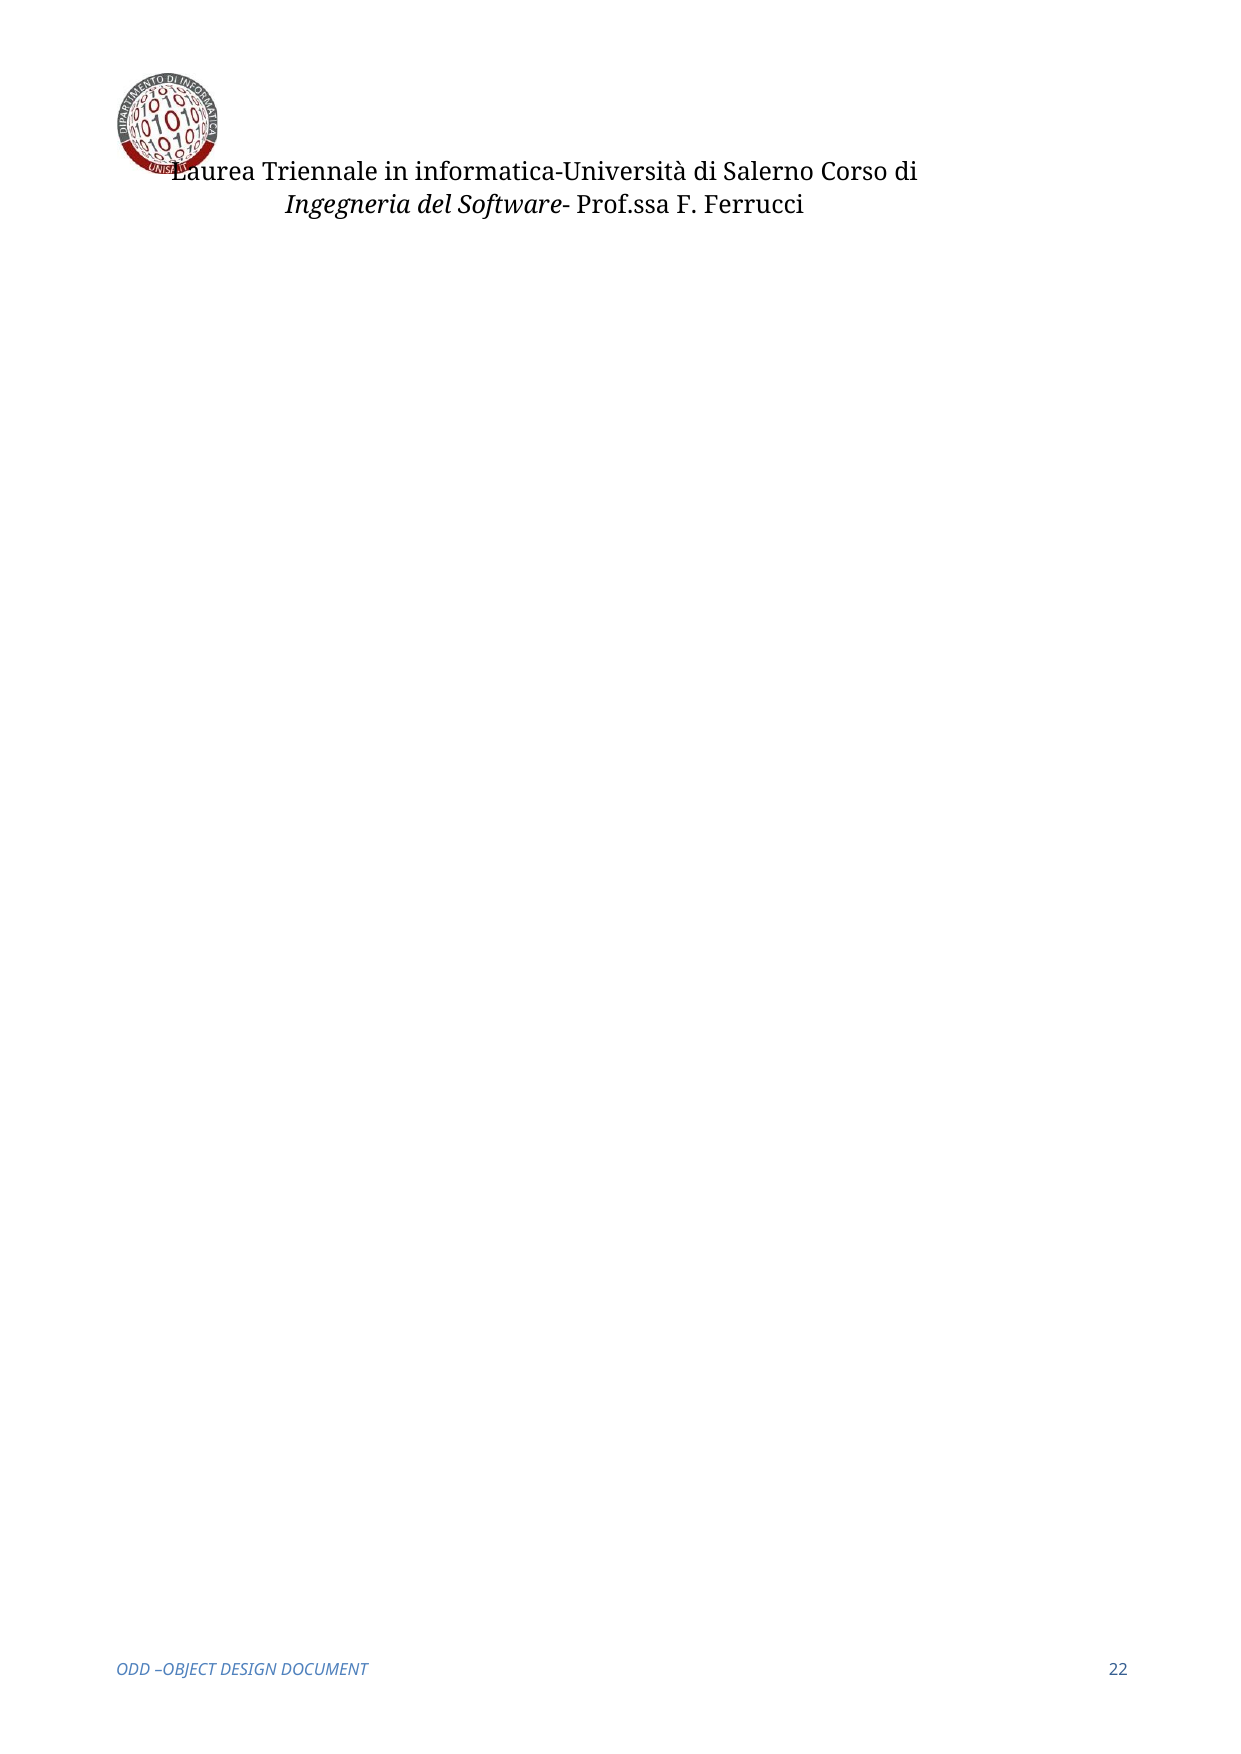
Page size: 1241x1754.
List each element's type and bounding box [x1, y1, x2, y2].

picture [117, 73, 218, 174]
